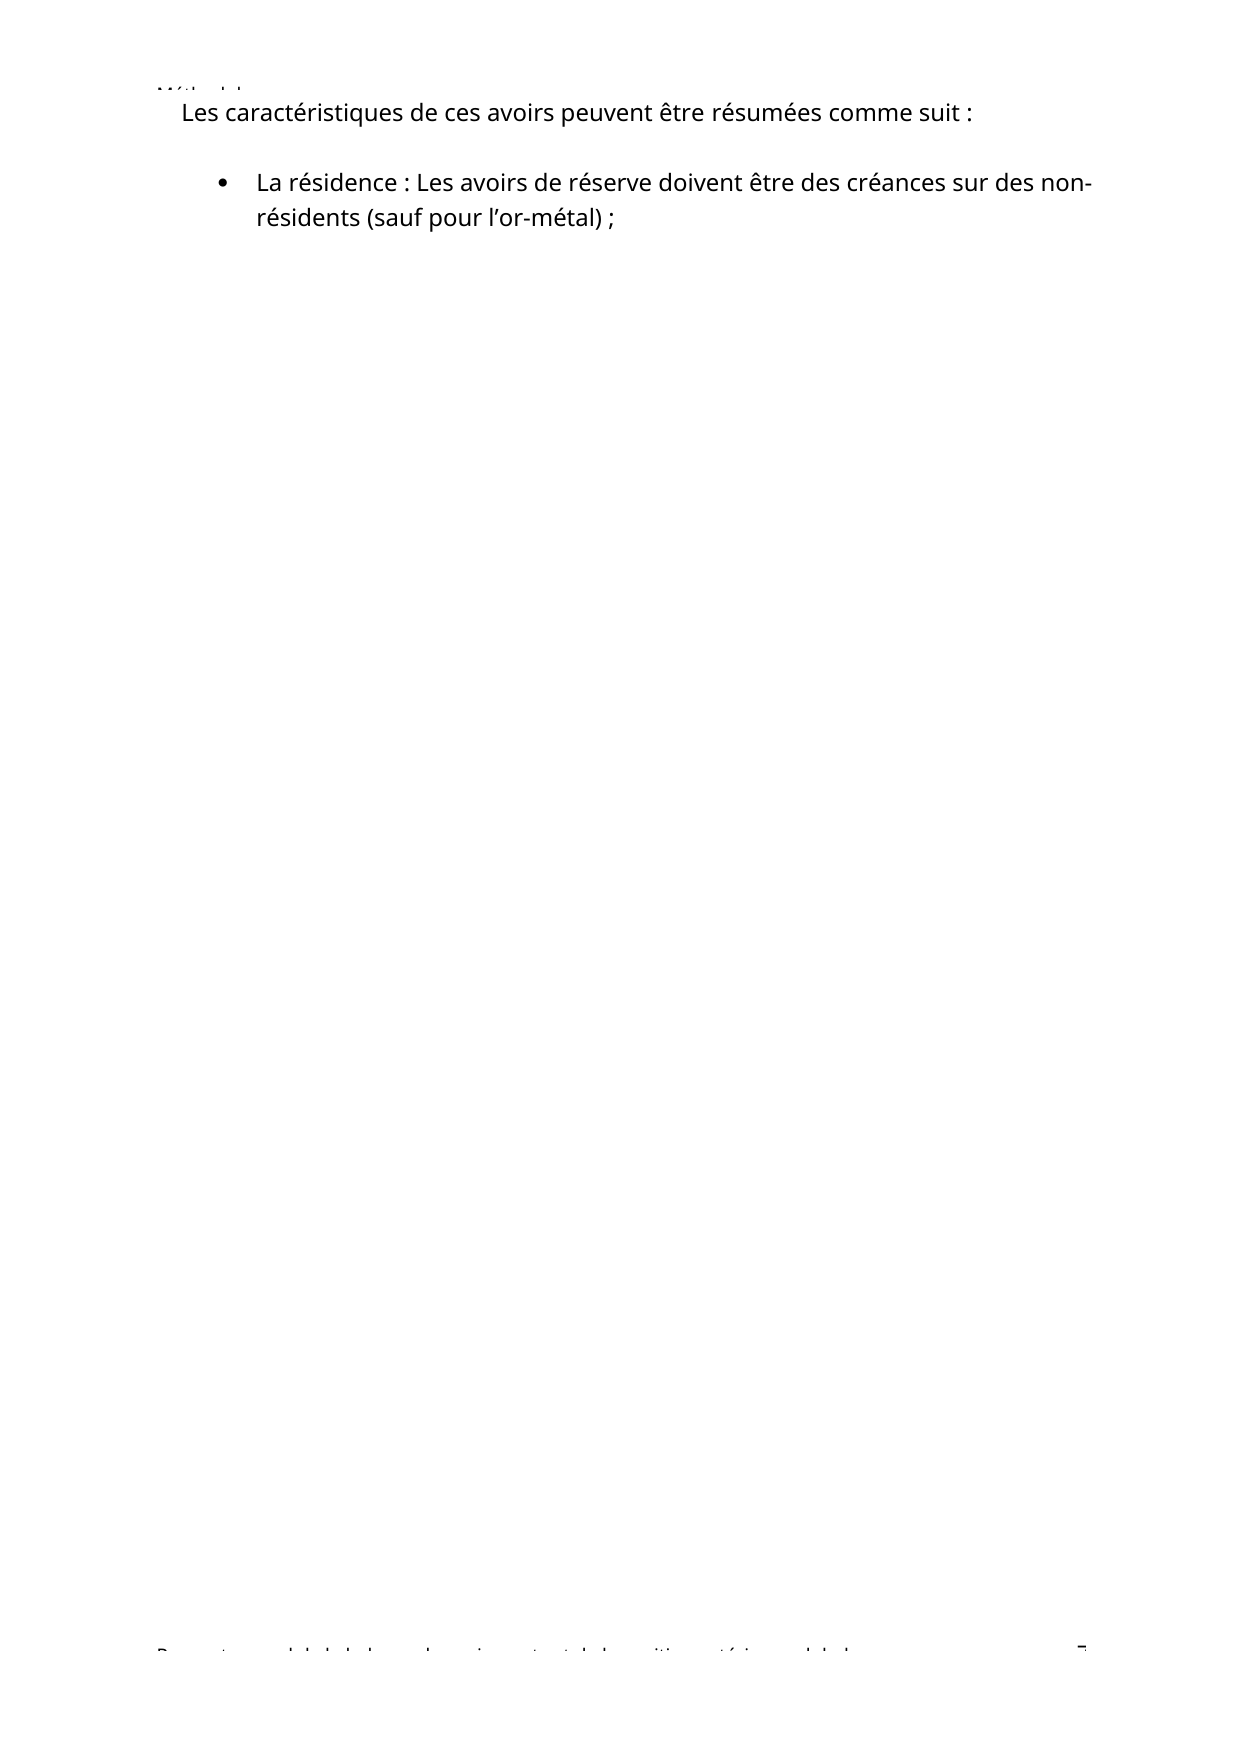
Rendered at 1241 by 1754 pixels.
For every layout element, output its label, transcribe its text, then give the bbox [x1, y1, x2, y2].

list La résidence : Les avoirs de réserve doivent être des créances sur des non-résidents (sauf pour l’or-métal) ; [219, 166, 1098, 234]
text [181, 96, 1098, 128]
